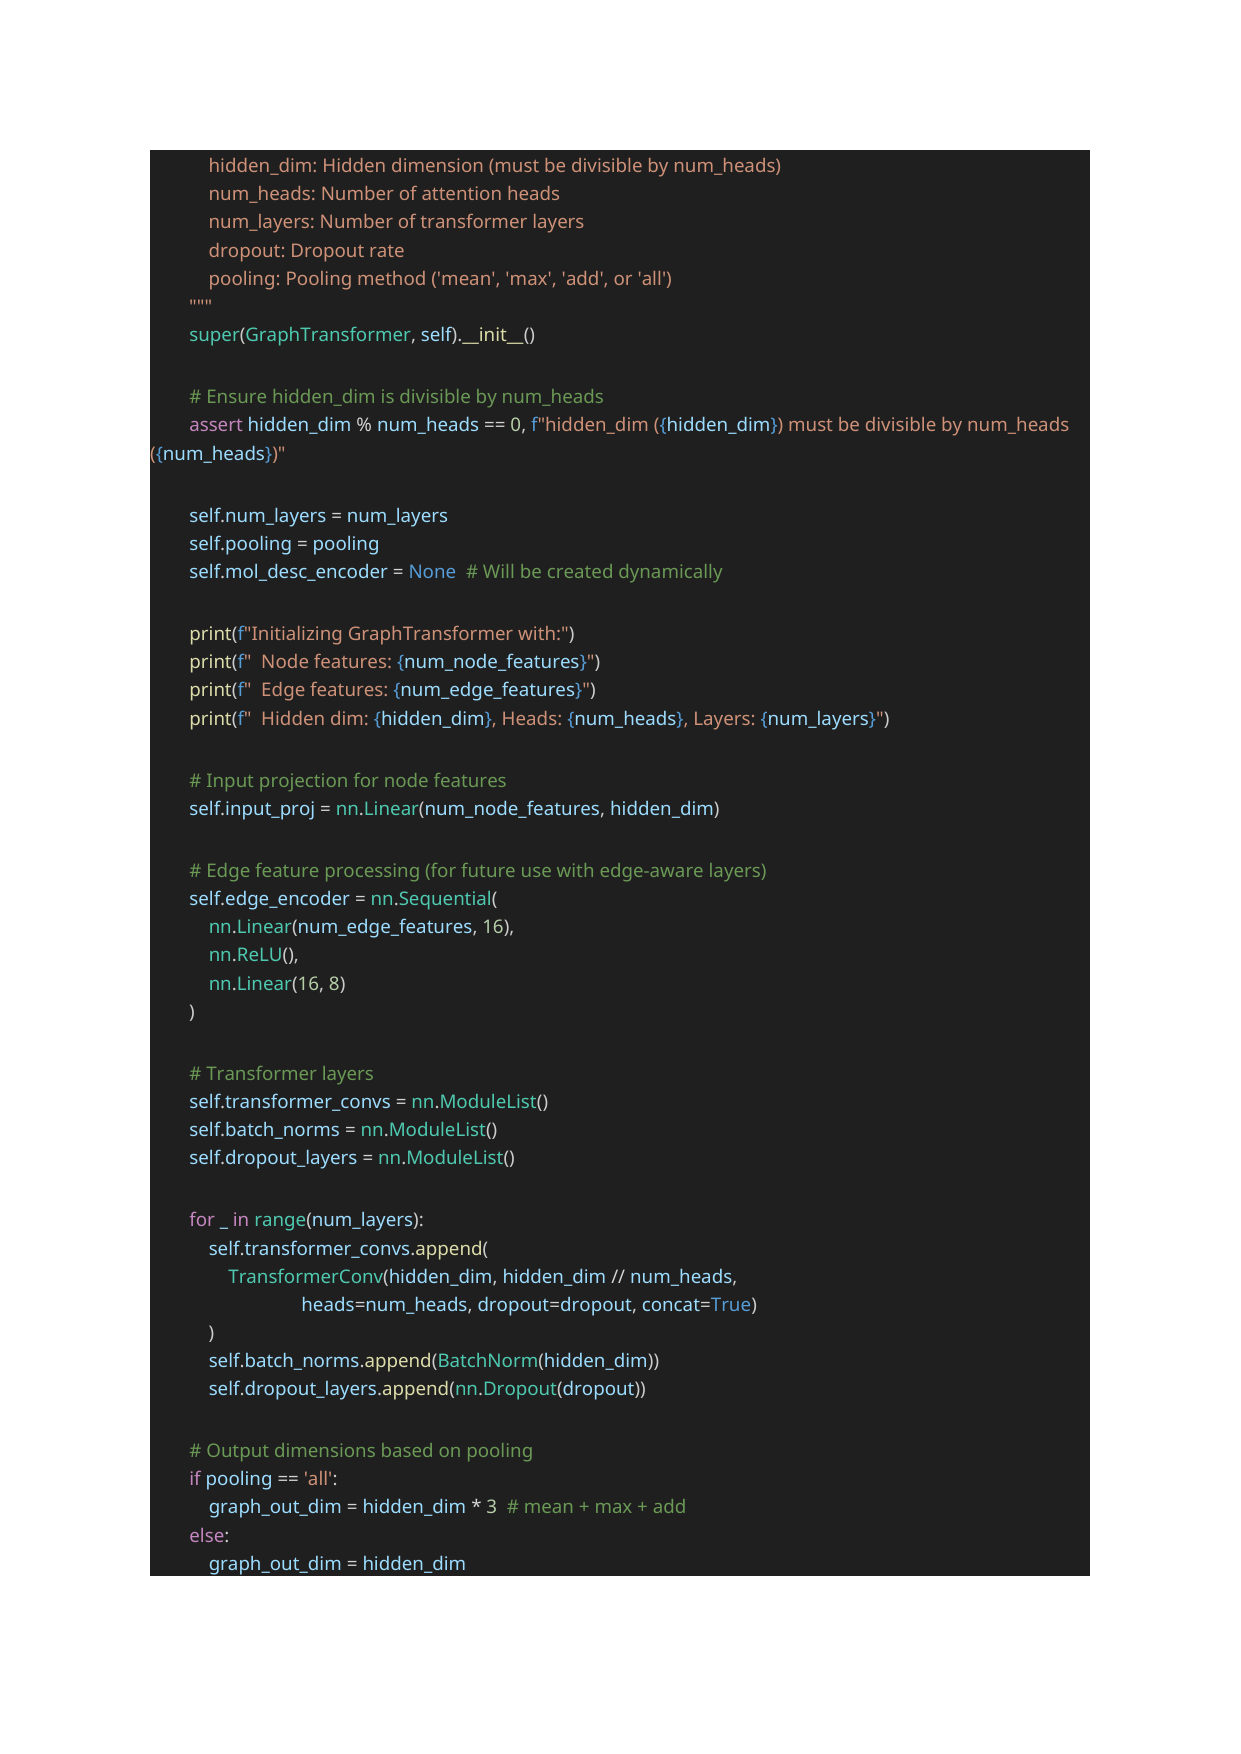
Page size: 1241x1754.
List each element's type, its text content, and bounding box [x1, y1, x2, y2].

text nn.ReLU(), [150, 939, 1090, 967]
text # Input projection for node features [150, 764, 1090, 792]
text self.transformer_convs.append( [150, 1232, 1090, 1260]
text hidden_dim: Hidden dimension (must be divisible by num_heads) [150, 150, 1090, 178]
text assert hidden_dim % num_heads == 0, f"hidden_dim ({hidden_dim}) must be divisible by num_heads ({num_heads})" [150, 409, 1090, 465]
text self.mol_desc_encoder = None # Will be created dynamically [150, 556, 1090, 584]
text else: [150, 1519, 1090, 1547]
text self.edge_encoder = nn.Sequential( [150, 883, 1090, 911]
text # Output dimensions based on pooling [150, 1435, 1090, 1463]
text """ [150, 291, 1090, 319]
text dropout: Dropout rate [150, 234, 1090, 262]
text if pooling == 'all': [150, 1463, 1090, 1491]
text ) [150, 995, 1090, 1023]
text self.pooling = pooling [150, 527, 1090, 556]
text self.transformer_convs = nn.ModuleList() [150, 1086, 1090, 1114]
text ) [150, 1317, 1090, 1345]
text self.num_layers = num_layers [150, 499, 1090, 527]
text print(f" Hidden dim: {hidden_dim}, Heads: {num_heads}, Layers: {num_layers}") [150, 702, 1090, 730]
text # Transformer layers [150, 1057, 1090, 1086]
text self.input_proj = nn.Linear(num_node_features, hidden_dim) [150, 792, 1090, 821]
text print(f" Edge features: {num_edge_features}") [150, 674, 1090, 702]
text graph_out_dim = hidden_dim [150, 1547, 1090, 1576]
text TransformerConv(hidden_dim, hidden_dim // num_heads, [150, 1260, 1090, 1288]
text self.batch_norms = nn.ModuleList() [150, 1114, 1090, 1142]
text super(GraphTransformer, self).__init__() [150, 319, 1090, 347]
text print(f"Initializing GraphTransformer with:") [150, 618, 1090, 646]
text num_heads: Number of attention heads [150, 178, 1090, 206]
text print(f" Node features: {num_node_features}") [150, 646, 1090, 674]
text heads=num_heads, dropout=dropout, concat=True) [150, 1288, 1090, 1317]
text # Ensure hidden_dim is divisible by num_heads [150, 381, 1090, 409]
text pooling: Pooling method ('mean', 'max', 'add', or 'all') [150, 262, 1090, 291]
text self.dropout_layers.append(nn.Dropout(dropout)) [150, 1373, 1090, 1401]
text num_layers: Number of transformer layers [150, 206, 1090, 234]
text self.dropout_layers = nn.ModuleList() [150, 1142, 1090, 1170]
text self.batch_norms.append(BatchNorm(hidden_dim)) [150, 1345, 1090, 1373]
text for _ in range(num_layers): [150, 1204, 1090, 1232]
text nn.Linear(num_edge_features, 16), [150, 911, 1090, 939]
text graph_out_dim = hidden_dim * 3 # mean + max + add [150, 1491, 1090, 1519]
text # Edge feature processing (for future use with edge-aware layers) [150, 855, 1090, 883]
text nn.Linear(16, 8) [150, 967, 1090, 995]
